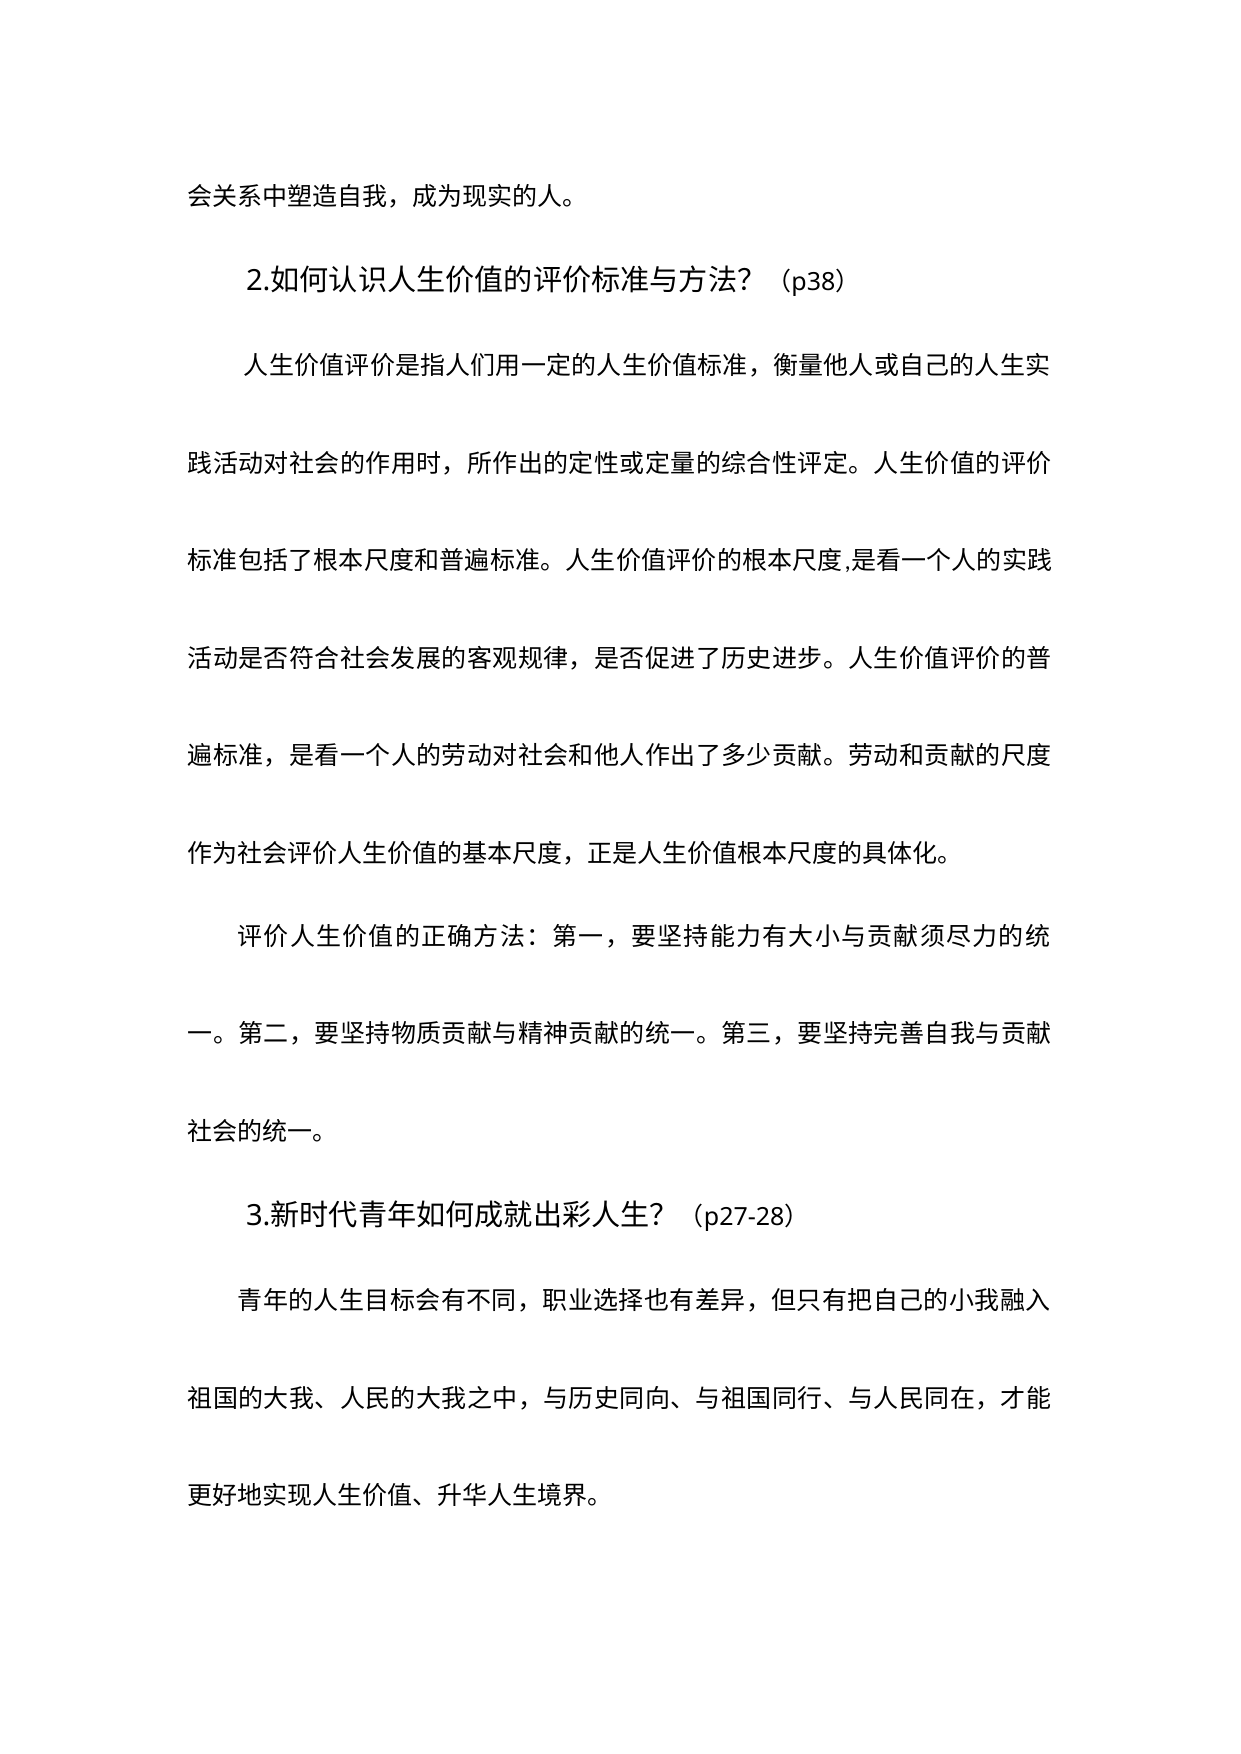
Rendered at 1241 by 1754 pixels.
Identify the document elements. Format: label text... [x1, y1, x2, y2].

text 青年的人生目标会有不同，职业选择也有差异，但只有把自己的小我融入祖国的大我、人民的大我之中，与历史同向、与祖国同行、与人民同在，才能更好地实现人生价值、升华人生境界。 [187, 1266, 1053, 1526]
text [187, 162, 1053, 227]
text 评价人生价值的正确方法：第一，要坚持能力有大小与贡献须尽力的统一。第二，要坚持物质贡献与精神贡献的统一。第三，要坚持完善自我与贡献社会的统一。 [187, 902, 1053, 1162]
text 人生价值评价是指人们用一定的人生价值标准，衡量他人或自己的人生实践活动对社会的作用时，所作出的定性或定量的综合性评定。人生价值的评价标准包括了根本尺度和普遍标准。人生价值评价的根本尺度,是看一个人的实践活动是否符合社会发展的客观规律，是否促进了历史进步。人生价值评价的普遍标准，是看一个人的劳动对社会和他人作出了多少贡献。劳动和贡献的尺度作为社会评价人生价值的基本尺度，正是人生价值根本尺度的具体化。 [187, 331, 1053, 884]
text 3.新时代青年如何成就出彩人生？（p27-28） [187, 1180, 1053, 1245]
text 2.如何认识人生价值的评价标准与方法？（p38） [187, 245, 1053, 310]
